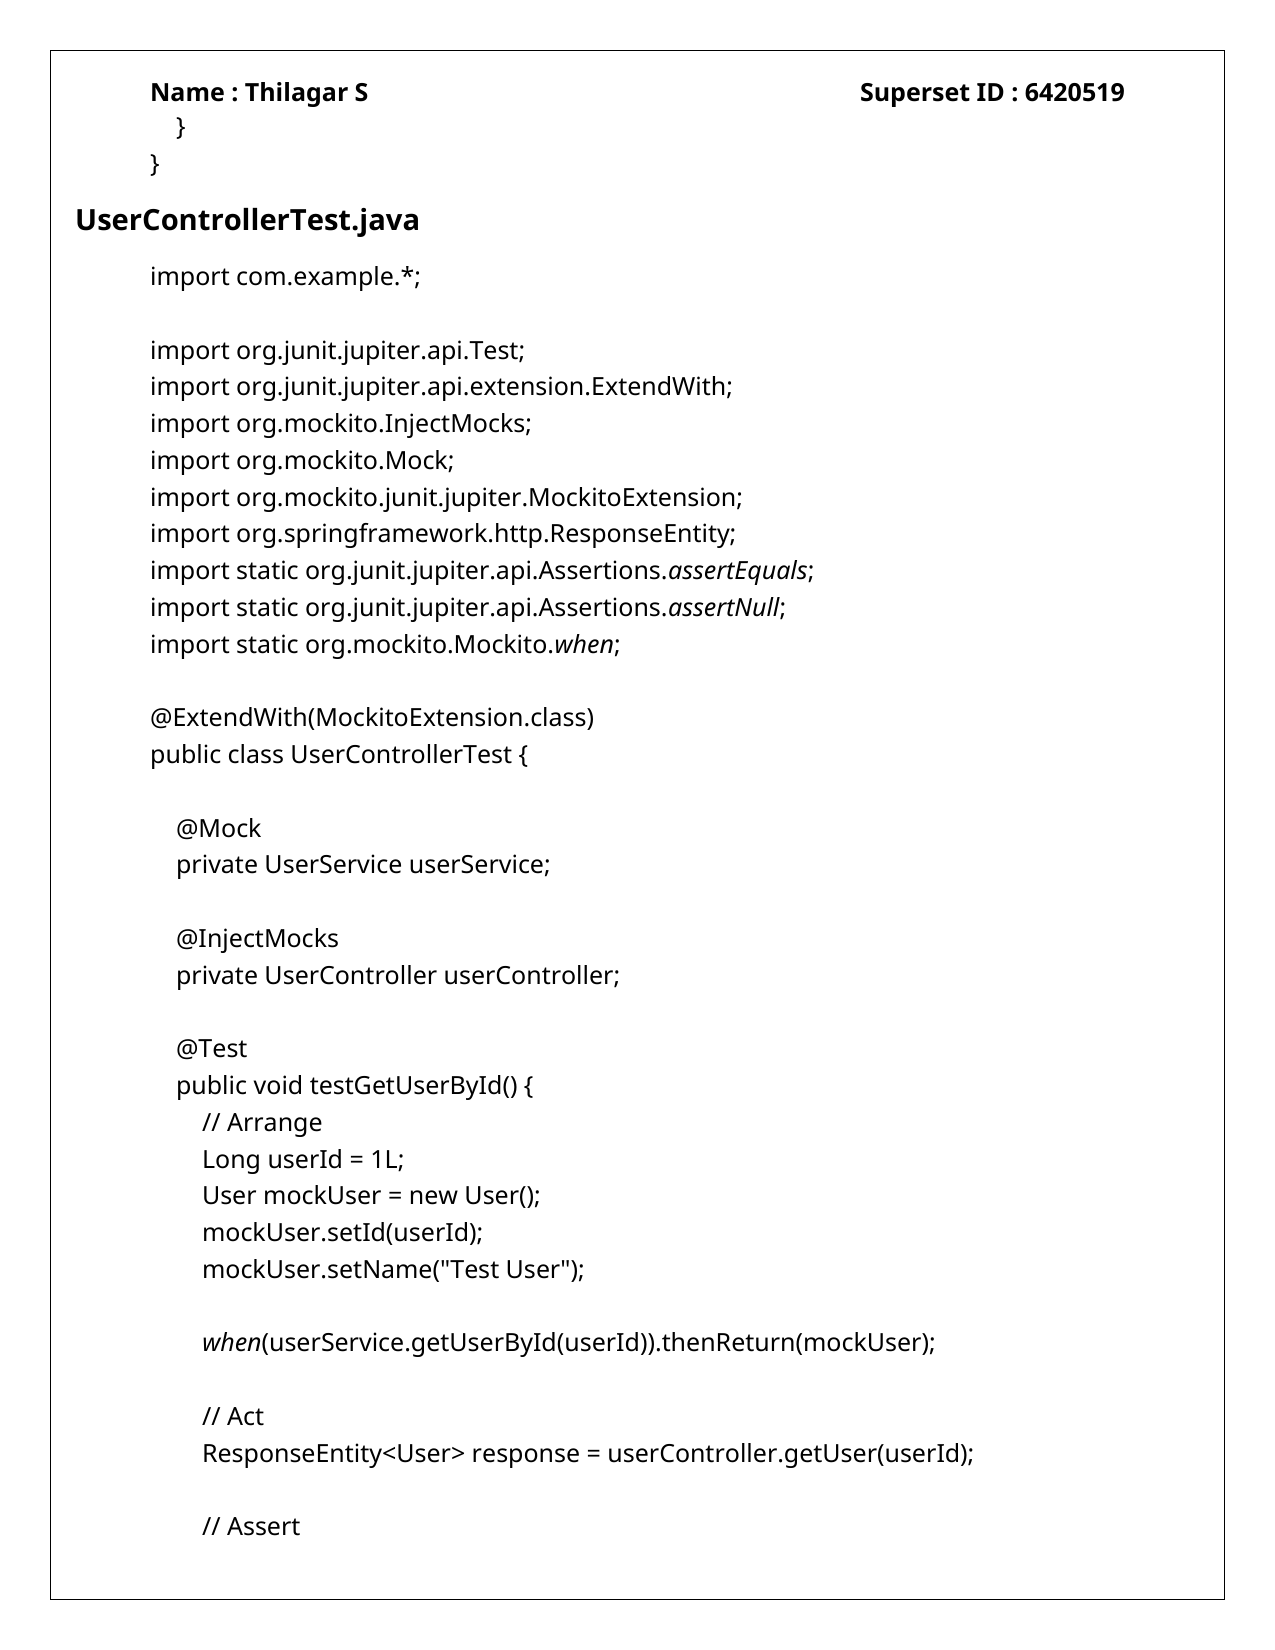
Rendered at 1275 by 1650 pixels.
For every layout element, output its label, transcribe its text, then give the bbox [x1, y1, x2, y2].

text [150, 109, 1200, 180]
text UserControllerTest.java [75, 199, 1200, 239]
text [150, 259, 1200, 1543]
